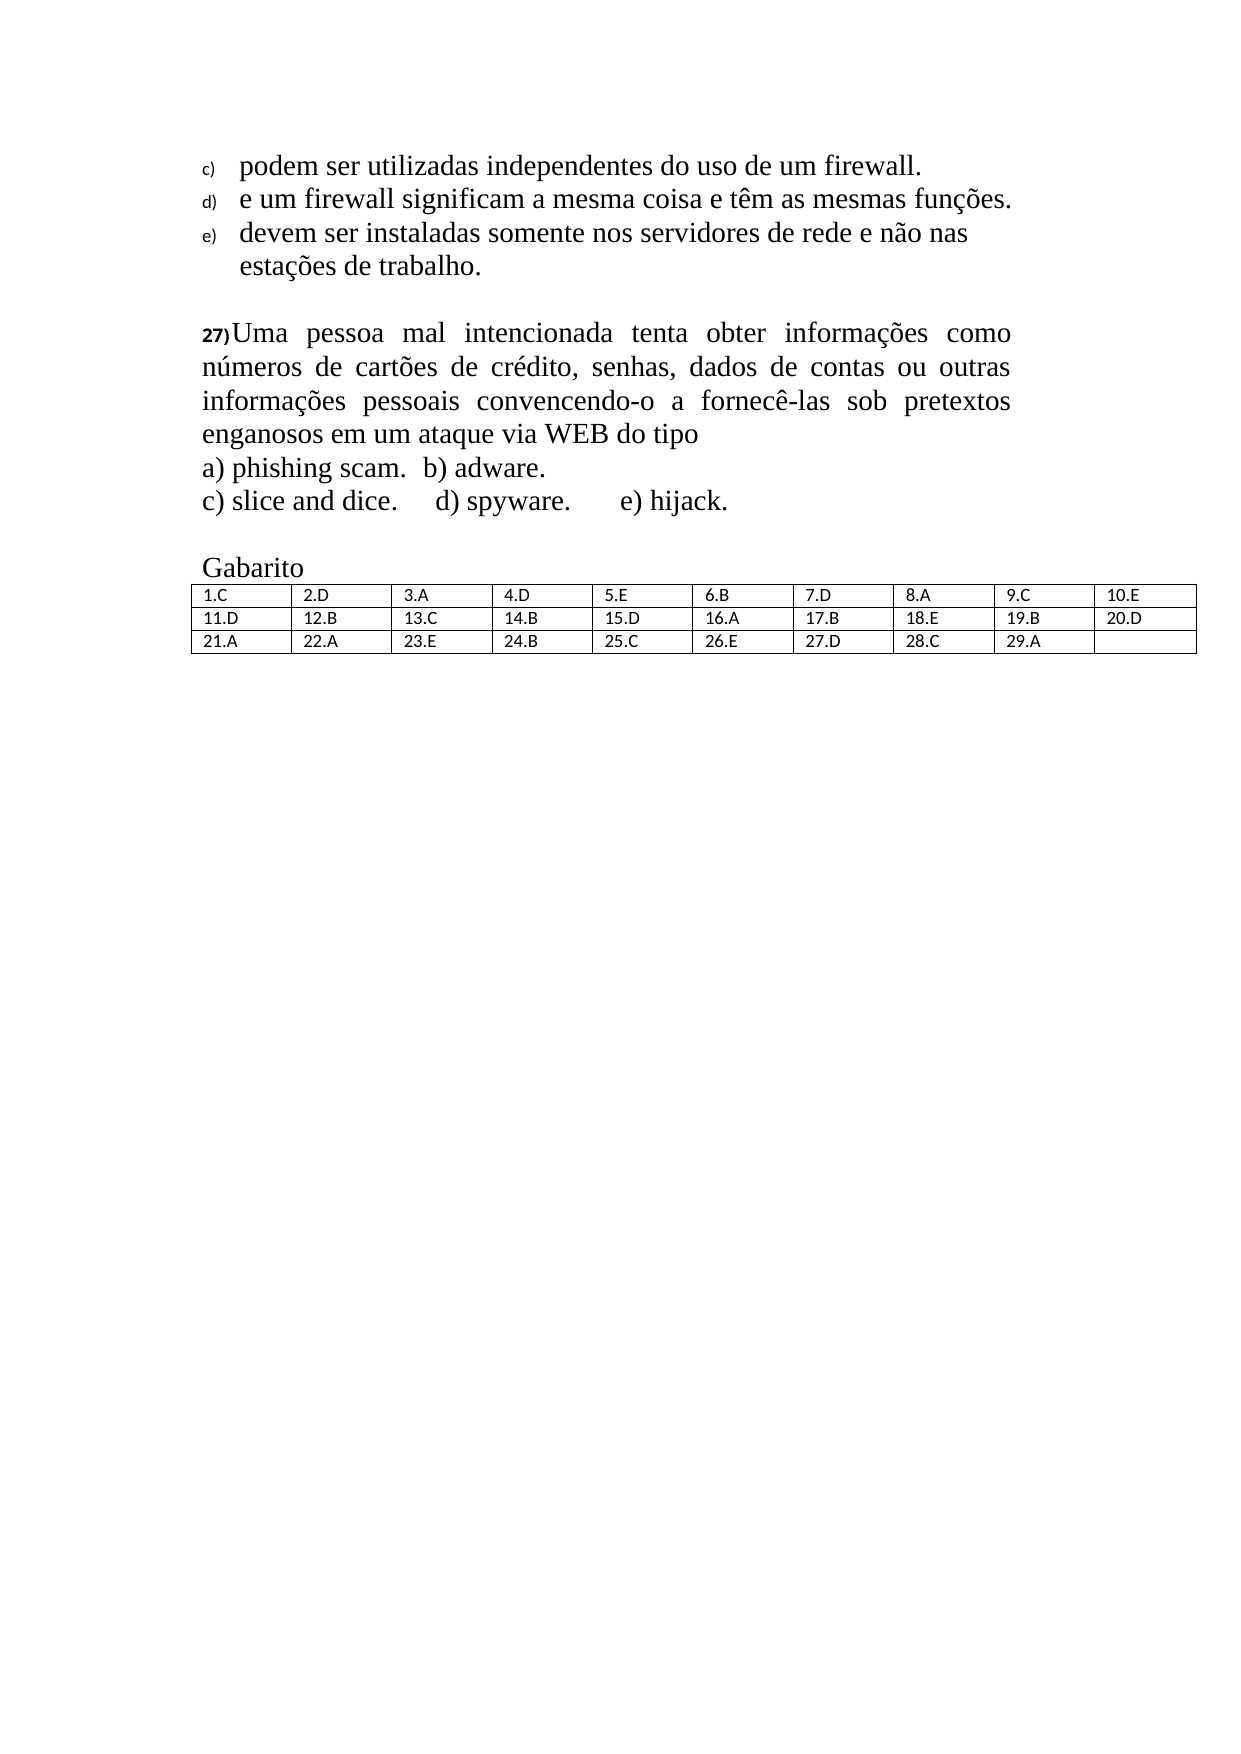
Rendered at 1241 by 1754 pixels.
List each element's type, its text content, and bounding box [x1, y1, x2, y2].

table_header 1.C [192, 585, 291, 607]
table_header 10.E [1095, 585, 1196, 607]
table_header 5.E [593, 585, 692, 607]
table_cell 17.B [794, 608, 893, 630]
table_header 2.D [292, 585, 391, 607]
table_cell 27.D [794, 631, 893, 653]
table_cell 23.E [392, 631, 492, 653]
table_cell 20.D [1095, 608, 1196, 630]
table_cell 29.A [995, 631, 1094, 653]
table_cell 18.E [894, 608, 994, 630]
text a) phishing scam. b) adware. [202, 450, 1063, 483]
table_cell 19.B [995, 608, 1094, 630]
table_cell 13.C [392, 608, 492, 630]
list devem ser instaladas somente nos servidores de rede e não nas estações de trabalho. [202, 215, 1012, 282]
table_cell 16.A [693, 608, 793, 630]
table_cell 25.C [593, 631, 692, 653]
table_cell 14.B [493, 608, 592, 630]
text c) slice and dice. d) spyware. e) hijack. [202, 483, 1063, 517]
table_cell 21.A [192, 631, 291, 653]
list podem ser utilizadas independentes do uso de um firewall. [202, 148, 1012, 181]
table_header 9.C [995, 585, 1094, 607]
table_header 4.D [493, 585, 592, 607]
table_header 7.D [794, 585, 893, 607]
table_cell 22.A [292, 631, 391, 653]
table_cell 26.E [693, 631, 793, 653]
list e um firewall significam a mesma coisa e têm as mesmas funções. [202, 181, 1012, 215]
table_cell 12.B [292, 608, 391, 630]
table_header 6.B [693, 585, 793, 607]
table_cell 11.D [192, 608, 291, 630]
table_cell 24.B [493, 631, 592, 653]
table_cell 15.D [593, 608, 692, 630]
table_header 8.A [894, 585, 994, 607]
table_cell [1095, 631, 1196, 653]
table_header 3.A [392, 585, 492, 607]
list Uma pessoa mal intencionada tenta obter informações como números de cartões de crédito, senhas, dados de contas ou outras informações pessoais convencendo-o a fornecê-las sob pretextos enganosos em um ataque via WEB do tipo [202, 316, 1012, 450]
table_cell 28.C [894, 631, 994, 653]
text Gabarito [202, 550, 1063, 584]
